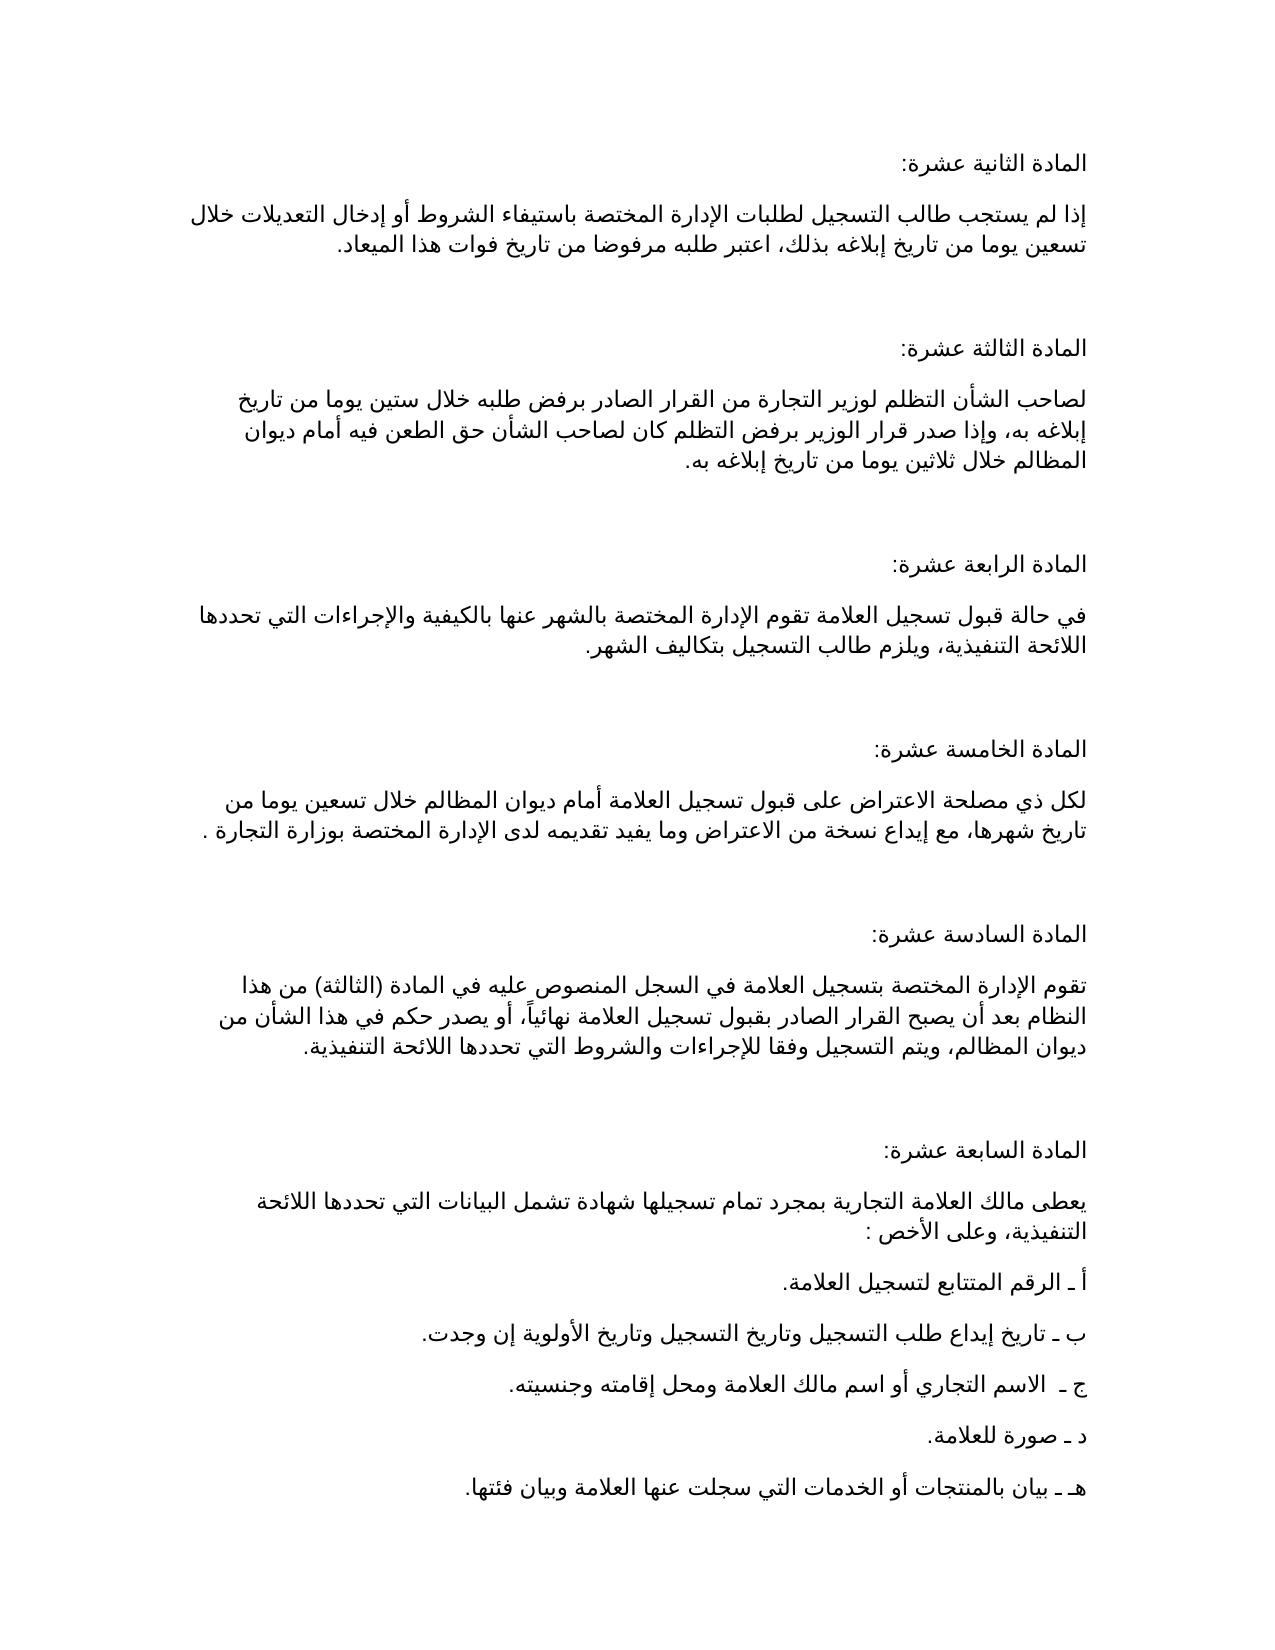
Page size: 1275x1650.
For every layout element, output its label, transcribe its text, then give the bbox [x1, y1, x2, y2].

text هـ ـ بيان بالمنتجات أو الخدمات التي سجلت عنها العلامة وبيان فئتها. [187, 1473, 1087, 1500]
text في حالة قبول تسجيل العلامة تقوم الإدارة المختصة بالشهر عنها بالكيفية والإجراءات التي تحددها اللائحة التنفيذية، ويلزم طالب التسجيل بتكاليف الشهر. [187, 602, 1087, 658]
text المادة الثانية عشرة: [187, 150, 1087, 176]
text أ ـ الرقم المتتابع لتسجيل العلامة. [187, 1269, 1087, 1296]
text المادة السابعة عشرة: [187, 1137, 1087, 1163]
text المادة السادسة عشرة: [187, 921, 1087, 948]
text ب ـ تاريخ إيداع طلب التسجيل وتاريخ التسجيل وتاريخ الأولوية إن وجدت. [187, 1320, 1087, 1347]
text المادة الخامسة عشرة: [187, 736, 1087, 762]
text تقوم الإدارة المختصة بتسجيل العلامة في السجل المنصوص عليه في المادة (الثالثة) من هذا النظام بعد أن يصبح القرار الصادر بقبول تسجيل العلامة نهائياً، أو يصدر حكم في هذا الشأن من ديوان المظالم، ويتم التسجيل وفقا للإجراءات والشروط التي تحددها اللائحة التنفيذية. [187, 972, 1087, 1059]
text لصاحب الشأن التظلم لوزير التجارة من القرار الصادر برفض طلبه خلال ستين يوما من تاريخ إبلاغه به، وإذا صدر قرار الوزير برفض التظلم كان لصاحب الشأن حق الطعن فيه أمام ديوان المظالم خلال ثلاثين يوما من تاريخ إبلاغه به. [187, 386, 1087, 473]
text ج ـ الاسم التجاري أو اسم مالك العلامة ومحل إقامته وجنسيته. [187, 1371, 1087, 1398]
text إذا لم يستجب طالب التسجيل لطلبات الإدارة المختصة باستيفاء الشروط أو إدخال التعديلات خلال تسعين يوما من تاريخ إبلاغه بذلك، اعتبر طلبه مرفوضا من تاريخ فوات هذا الميعاد. [187, 201, 1087, 258]
text لكل ذي مصلحة الاعتراض على قبول تسجيل العلامة أمام ديوان المظالم خلال تسعين يوما من تاريخ شهرها، مع إيداع نسخة من الاعتراض وما يفيد تقديمه لدى الإدارة المختصة بوزارة التجارة . [187, 787, 1087, 844]
text المادة الثالثة عشرة: [187, 335, 1087, 362]
text المادة الرابعة عشرة: [187, 551, 1087, 577]
text يعطى مالك العلامة التجارية بمجرد تمام تسجيلها شهادة تشمل البيانات التي تحددها اللائحة التنفيذية، وعلى الأخص : [187, 1188, 1087, 1244]
text د ـ صورة للعلامة. [187, 1422, 1087, 1449]
